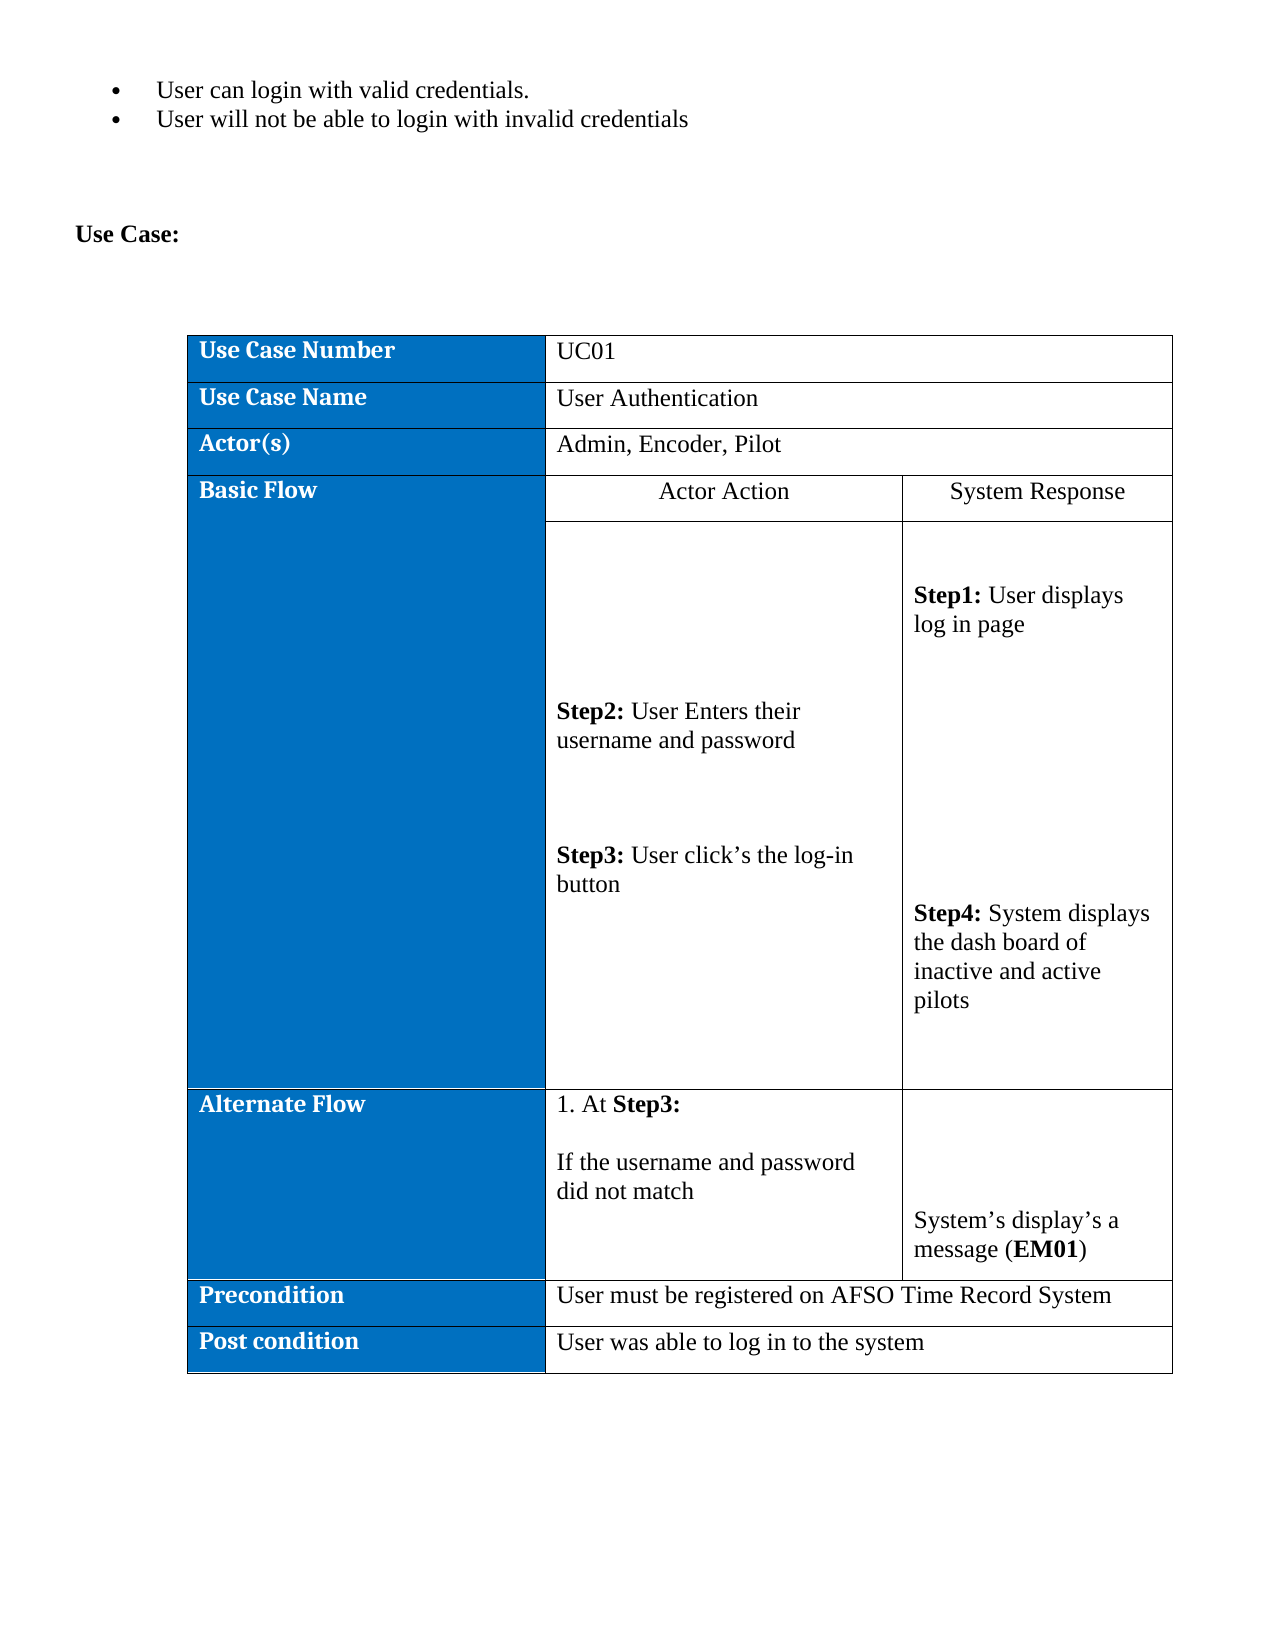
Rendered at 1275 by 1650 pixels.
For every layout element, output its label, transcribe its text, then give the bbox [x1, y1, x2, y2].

table_cell System Response [903, 476, 1172, 521]
table_cell User Authentication [546, 383, 1172, 428]
table_cell Admin, Encoder, Pilot [546, 429, 1172, 475]
table_cell Step1: User displays log in page Step4: System displays the dash board of inactive and active pilots [903, 522, 1172, 1088]
table_header Use Case Number [188, 336, 545, 382]
list User can login with valid credentials. [112, 75, 1200, 104]
table_header UC01 [546, 336, 1172, 382]
table_cell Alternate Flow [188, 1090, 545, 1279]
table_cell User must be registered on AFSO Time Record System [546, 1281, 1172, 1326]
table_cell 1. At Step3: If the username and password did not match [546, 1090, 902, 1279]
table_cell Step2: User Enters their username and password Step3: User click’s the log-in button [546, 522, 902, 1088]
text Use Case: [75, 219, 1200, 248]
table_cell Actor(s) [188, 429, 545, 475]
table_cell Precondition [188, 1281, 545, 1326]
table_cell Actor Action [546, 476, 902, 521]
table_cell User was able to log in to the system [546, 1327, 1172, 1372]
list User will not be able to login with invalid credentials [112, 104, 1200, 132]
table_cell Use Case Name [188, 383, 545, 428]
table_cell System’s display’s a message (EM01) [903, 1090, 1172, 1279]
table_cell Post condition [188, 1327, 545, 1372]
table_cell Basic Flow [188, 476, 545, 1088]
